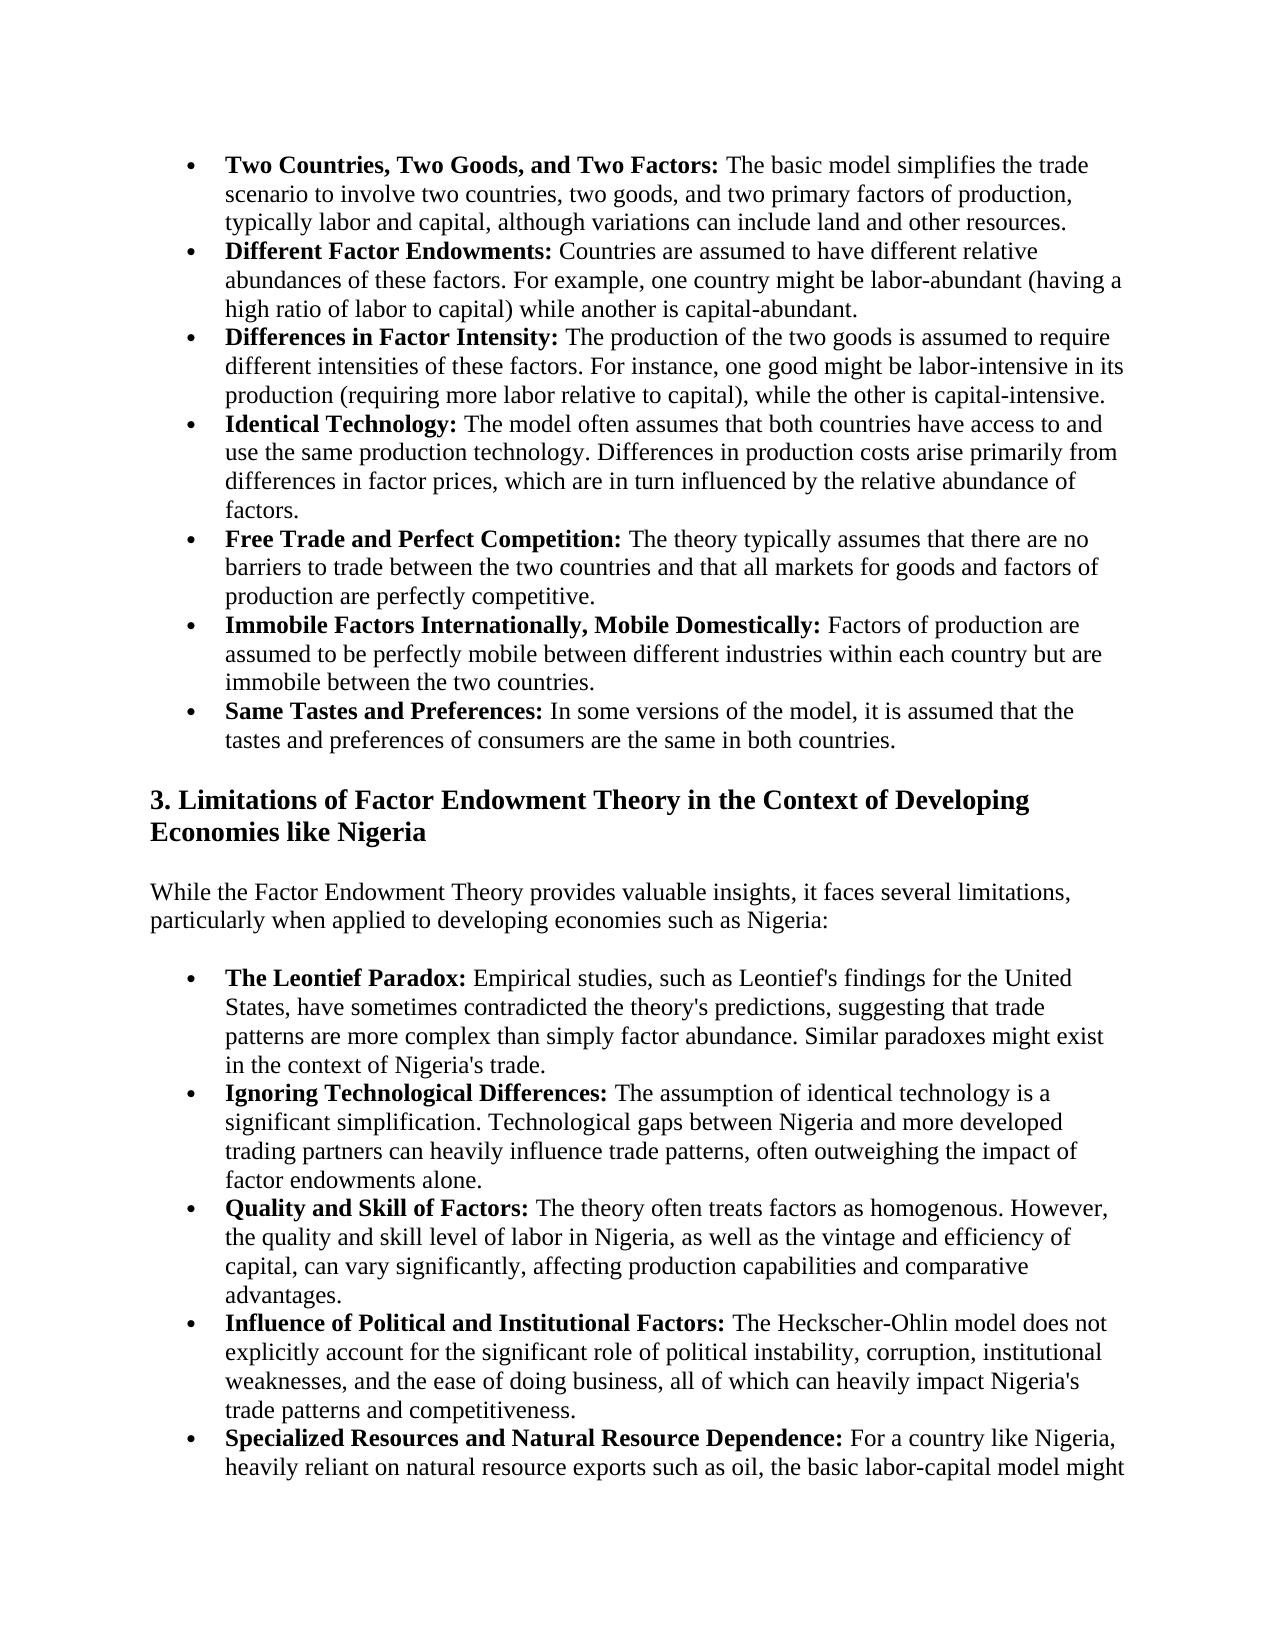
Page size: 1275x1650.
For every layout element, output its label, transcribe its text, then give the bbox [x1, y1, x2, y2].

list Differences in Factor Intensity: The production of the two goods is assumed to require different intensities of these factors. For instance, one good might be labor-intensive in its production (requiring more labor relative to capital), while the other is capital-intensive. [187, 322, 1125, 409]
list Same Tastes and Preferences: In some versions of the model, it is assumed that the tastes and preferences of consumers are the same in both countries. [187, 696, 1125, 754]
text 3. Limitations of Factor Endowment Theory in the Context of Developing Economies like Nigeria [150, 783, 1125, 848]
list Different Factor Endowments: Countries are assumed to have different relative abundances of these factors. For example, one country might be labor-abundant (having a high ratio of labor to capital) while another is capital-abundant. [187, 236, 1125, 322]
text While the Factor Endowment Theory provides valuable insights, it faces several limitations, particularly when applied to developing economies such as Nigeria: [150, 877, 1125, 934]
list Quality and Skill of Factors: The theory often treats factors as homogenous. However, the quality and skill level of labor in Nigeria, as well as the vintage and efficiency of capital, can vary significantly, affecting production capabilities and comparative advantages. [187, 1193, 1125, 1308]
list Two Countries, Two Goods, and Two Factors: The basic model simplifies the trade scenario to involve two countries, two goods, and two primary factors of production, typically labor and capital, although variations can include land and other resources. [187, 150, 1125, 236]
list Identical Technology: The model often assumes that both countries have access to and use the same production technology. Differences in production costs arise primarily from differences in factor prices, which are in turn influenced by the relative abundance of factors. [187, 409, 1125, 524]
list Influence of Political and Institutional Factors: The Heckscher-Ohlin model does not explicitly account for the significant role of political instability, corruption, institutional weaknesses, and the ease of doing business, all of which can heavily impact Nigeria's trade patterns and competitiveness. [187, 1308, 1125, 1423]
list Ignoring Technological Differences: The assumption of identical technology is a significant simplification. Technological gaps between Nigeria and more developed trading partners can heavily influence trade patterns, often outweighing the impact of factor endowments alone. [187, 1078, 1125, 1193]
list Free Trade and Perfect Competition: The theory typically assumes that there are no barriers to trade between the two countries and that all markets for goods and factors of production are perfectly competitive. [187, 524, 1125, 610]
list Immobile Factors Internationally, Mobile Domestically: Factors of production are assumed to be perfectly mobile between different industries within each country but are immobile between the two countries. [187, 610, 1125, 696]
list The Leontief Paradox: Empirical studies, such as Leontief's findings for the United States, have sometimes contradicted the theory's predictions, suggesting that trade patterns are more complex than simply factor abundance. Similar paradoxes might exist in the context of Nigeria's trade. [187, 963, 1125, 1078]
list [187, 1423, 1125, 1481]
